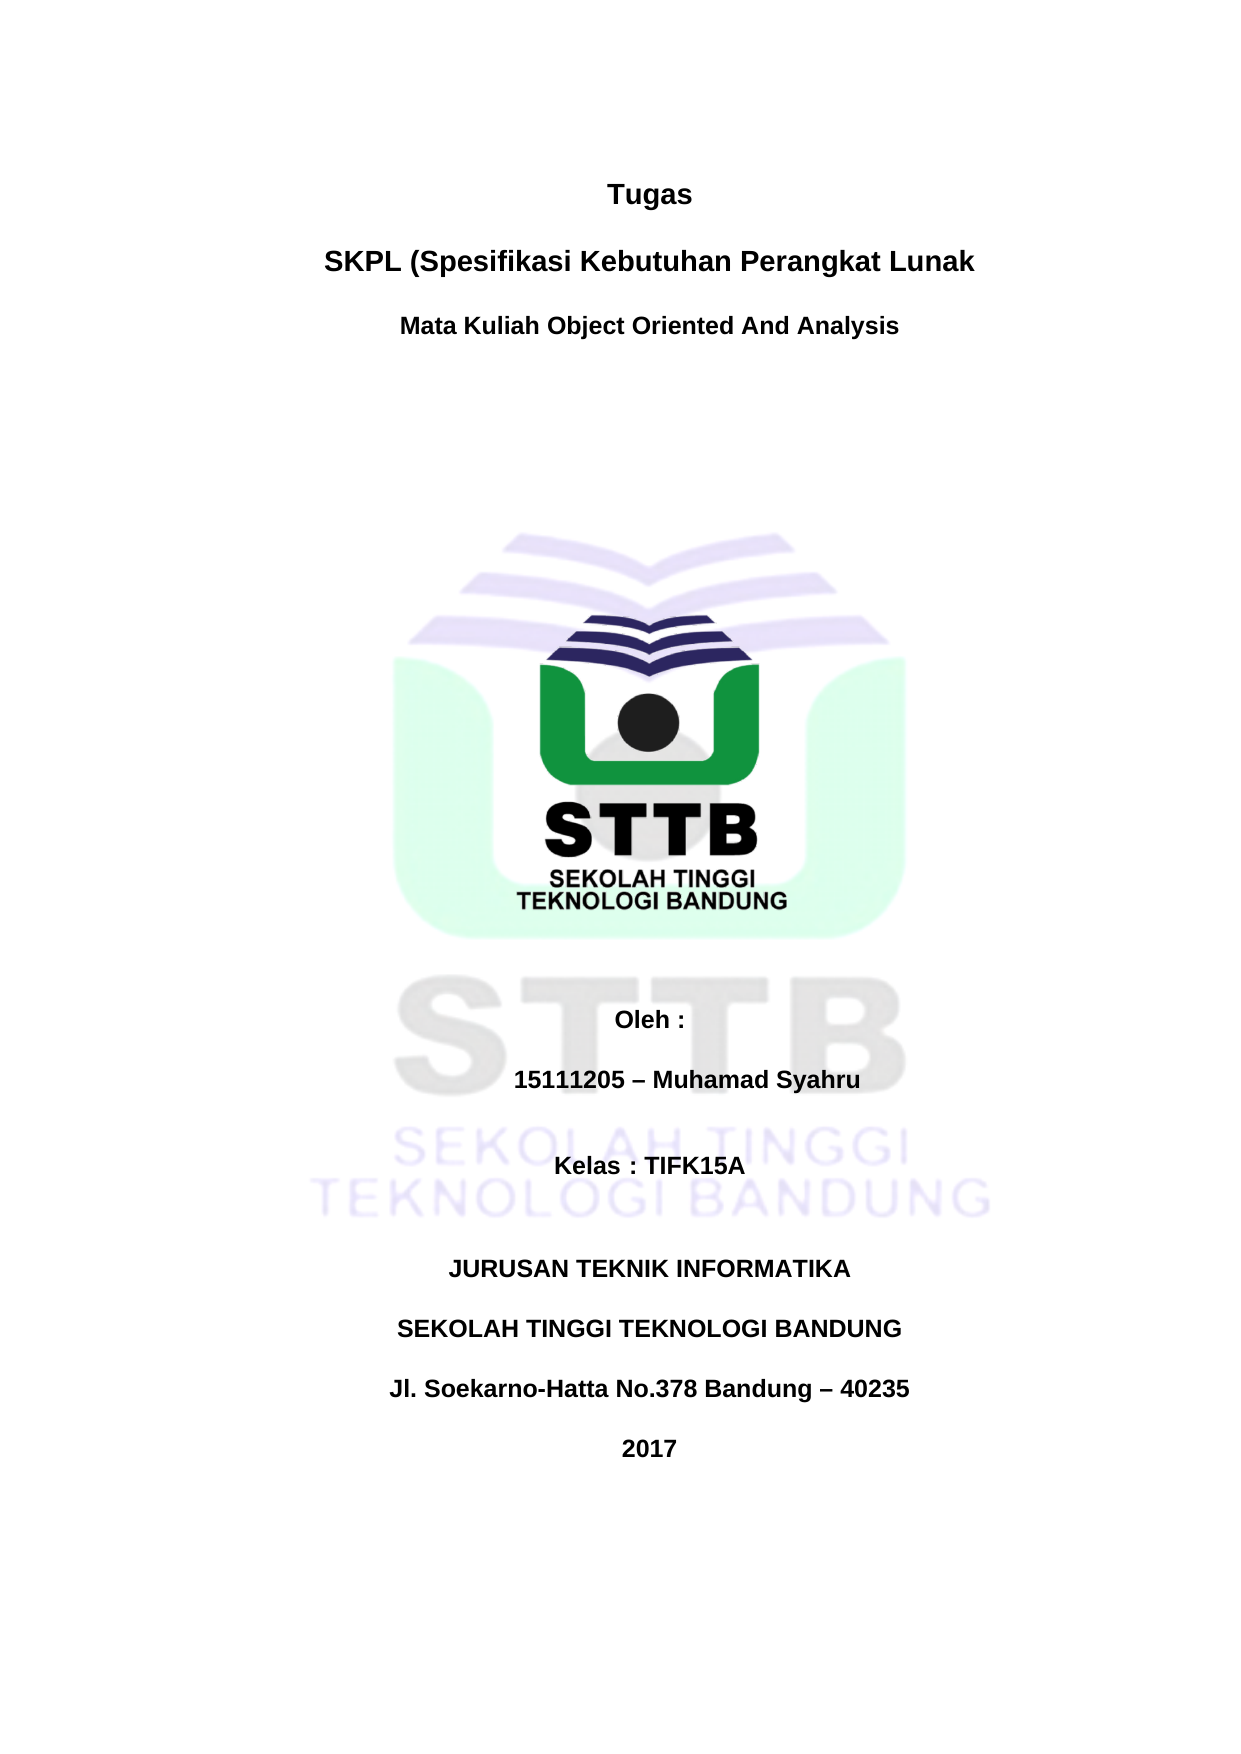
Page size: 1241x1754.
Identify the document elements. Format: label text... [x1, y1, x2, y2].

text SKPL (Spesifikasi Kebutuhan Perangkat Lunak [236, 244, 1063, 278]
text Oleh : [236, 1005, 1063, 1034]
text SEKOLAH TINGGI TEKNOLOGI BANDUNG [236, 1314, 1063, 1343]
text Jl. Soekarno-Hatta No.378 Bandung – 40235 [236, 1374, 1063, 1402]
text Tugas [236, 177, 1063, 211]
text JURUSAN TEKNIK INFORMATIKA [236, 1254, 1063, 1283]
list Kelas : TIFK15A [236, 1151, 1063, 1180]
list 15111205 – Muhamad Syahru [311, 1065, 1063, 1094]
text Mata Kuliah Object Oriented And Analysis [236, 311, 1063, 340]
text 2017 [236, 1433, 1063, 1462]
picture [497, 610, 802, 915]
